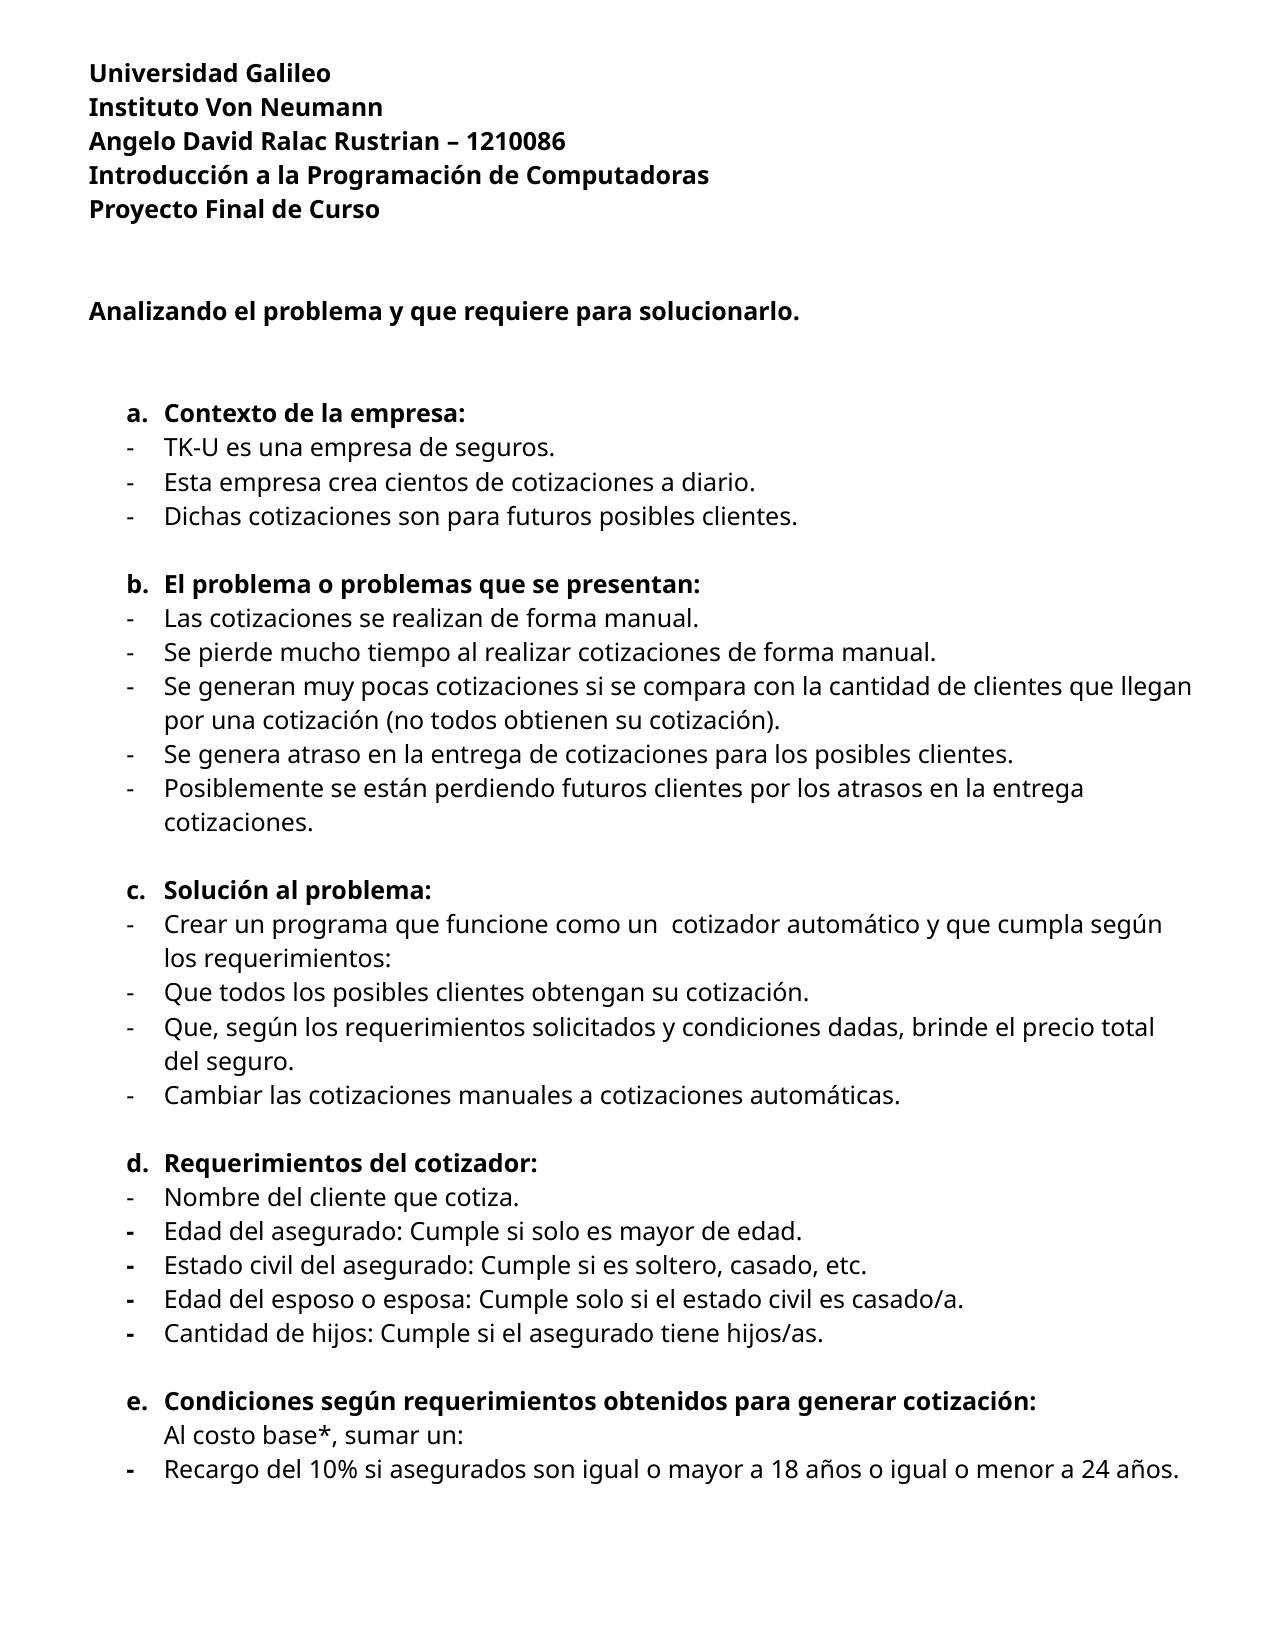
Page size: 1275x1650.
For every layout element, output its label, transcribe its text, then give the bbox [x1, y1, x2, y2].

list Crear un programa que funcione como un cotizador automático y que cumpla según los requerimientos: [126, 907, 1196, 975]
list Que, según los requerimientos solicitados y condiciones dadas, brinde el precio total del seguro. [126, 1009, 1196, 1077]
list TK-U es una empresa de seguros. [126, 430, 1196, 464]
list Las cotizaciones se realizan de forma manual. [126, 600, 1196, 634]
text Universidad Galileo [88, 55, 1196, 89]
text Proyecto Final de Curso [88, 192, 1196, 226]
list Solución al problema: [126, 873, 1196, 907]
list Edad del asegurado: Cumple si solo es mayor de edad. [126, 1213, 1196, 1248]
list Se pierde mucho tiempo al realizar cotizaciones de forma manual. [126, 634, 1196, 668]
list Se generan muy pocas cotizaciones si se compara con la cantidad de clientes que llegan por una cotización (no todos obtienen su cotización). [126, 668, 1196, 737]
text Introducción a la Programación de Computadoras [88, 158, 1196, 192]
list Posiblemente se están perdiendo futuros clientes por los atrasos en la entrega cotizaciones. [126, 771, 1196, 839]
list Contexto de la empresa: [126, 396, 1196, 430]
list Recargo del 10% si asegurados son igual o mayor a 18 años o igual o menor a 24 años. [126, 1452, 1196, 1486]
list Condiciones según requerimientos obtenidos para generar cotización: [126, 1384, 1196, 1418]
list Se genera atraso en la entrega de cotizaciones para los posibles clientes. [126, 737, 1196, 771]
list Dichas cotizaciones son para futuros posibles clientes. [126, 498, 1196, 532]
list Esta empresa crea cientos de cotizaciones a diario. [126, 464, 1196, 498]
list El problema o problemas que se presentan: [126, 566, 1196, 600]
text Analizando el problema y que requiere para solucionarlo. [88, 294, 1196, 328]
list Cambiar las cotizaciones manuales a cotizaciones automáticas. [126, 1077, 1196, 1111]
list Requerimientos del cotizador: [126, 1145, 1196, 1179]
list Nombre del cliente que cotiza. [126, 1179, 1196, 1213]
list Que todos los posibles clientes obtengan su cotización. [126, 975, 1196, 1009]
list Estado civil del asegurado: Cumple si es soltero, casado, etc. [126, 1248, 1196, 1282]
list Cantidad de hijos: Cumple si el asegurado tiene hijos/as. [126, 1316, 1196, 1350]
list Edad del esposo o esposa: Cumple solo si el estado civil es casado/a. [126, 1282, 1196, 1316]
text Angelo David Ralac Rustrian – 1210086 [88, 123, 1196, 158]
text Instituto Von Neumann [88, 89, 1196, 123]
list Al costo base*, sumar un: [163, 1418, 1196, 1452]
